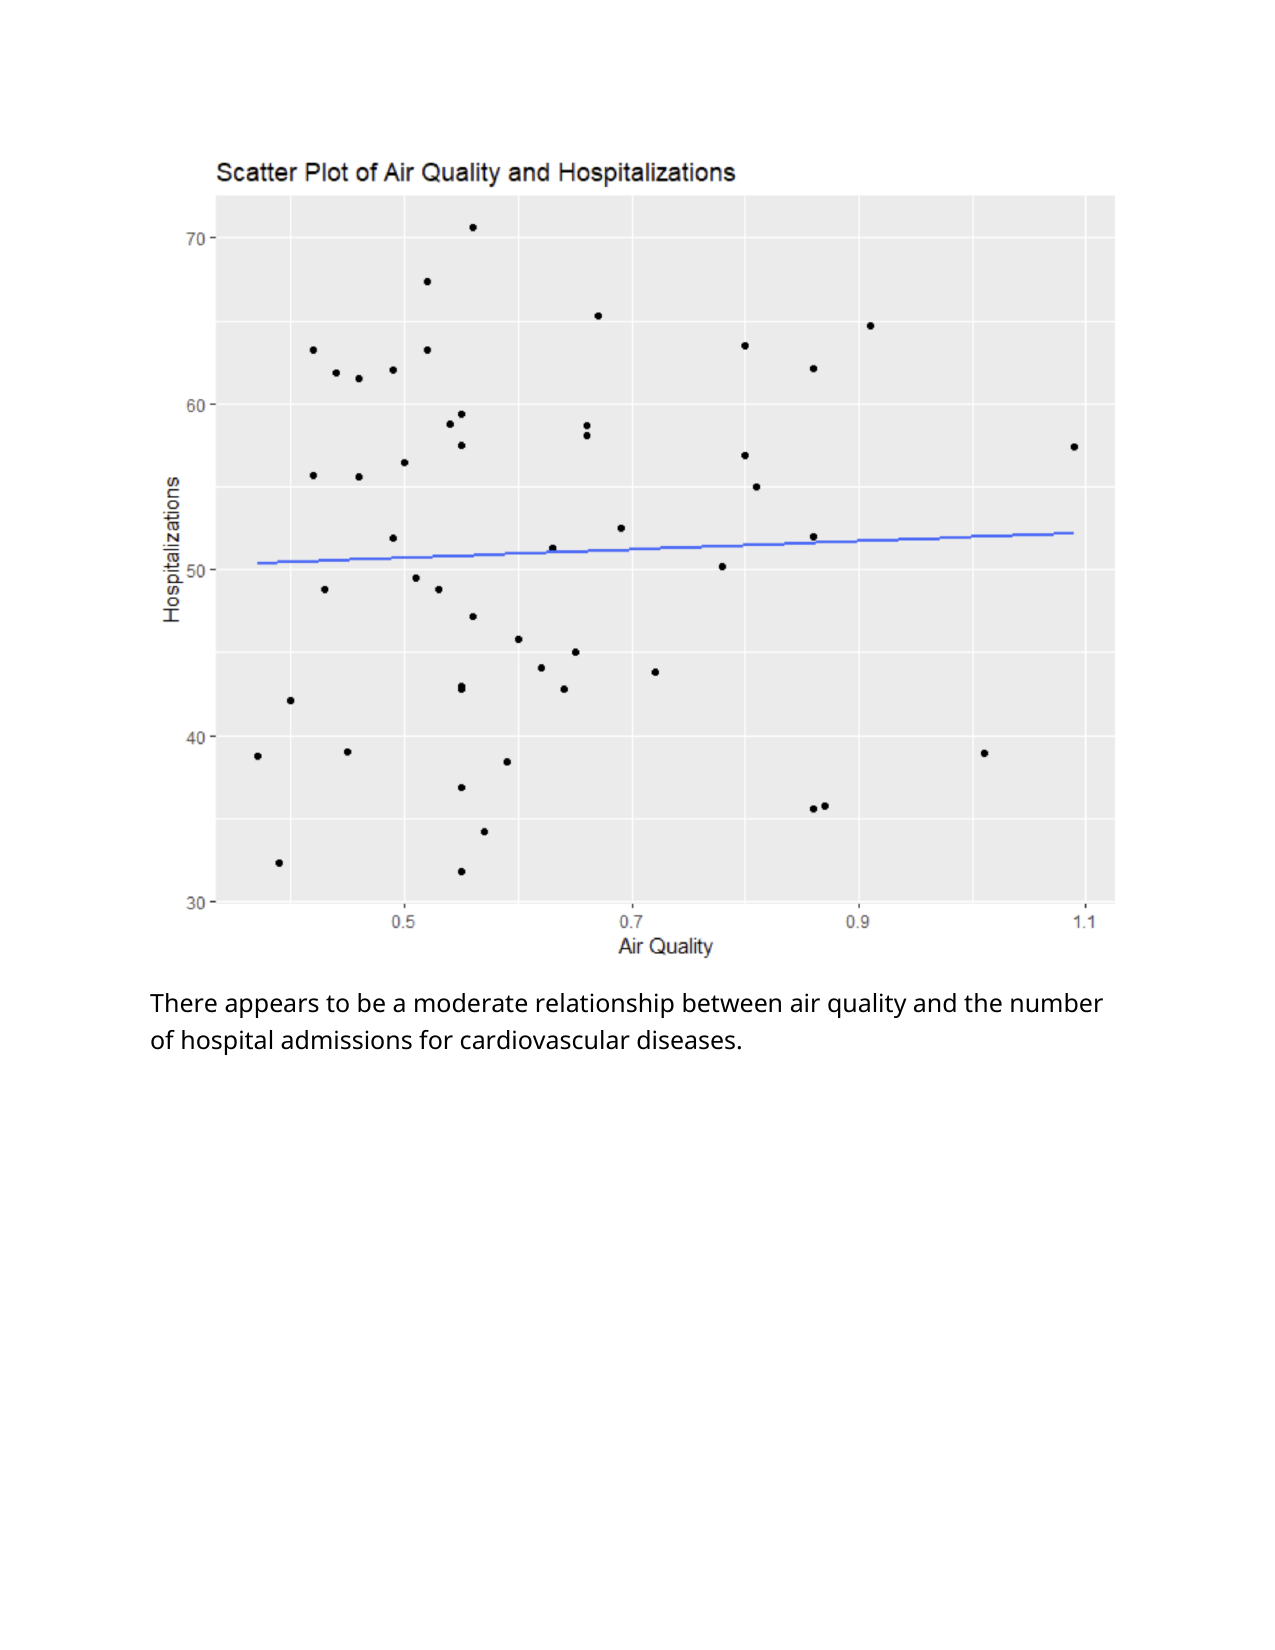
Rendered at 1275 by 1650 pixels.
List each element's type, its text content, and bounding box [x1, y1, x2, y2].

picture [150, 150, 1125, 967]
text There appears to be a moderate relationship between air quality and the number of hospital admissions for cardiovascular diseases. [150, 986, 1125, 1056]
